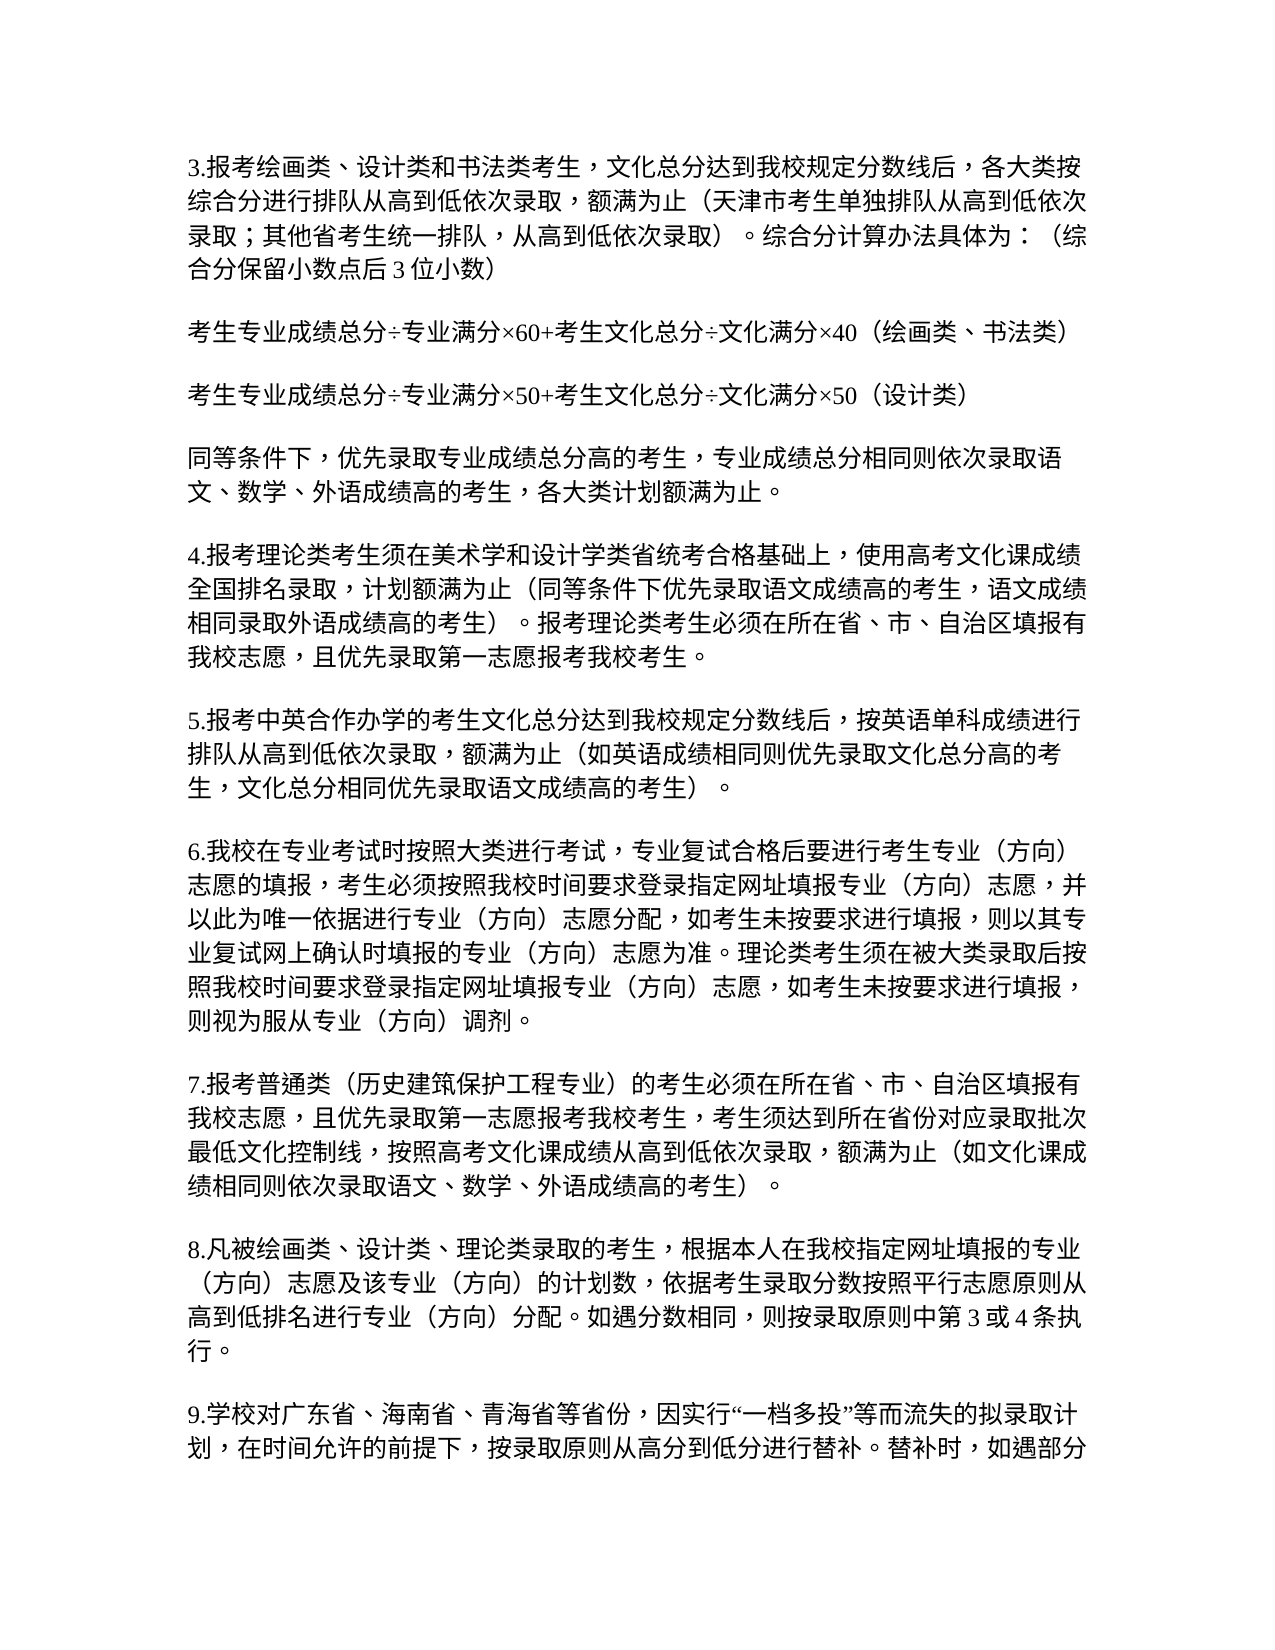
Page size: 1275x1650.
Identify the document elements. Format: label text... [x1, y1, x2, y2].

text 7.报考普通类（历史建筑保护工程专业）的考生必须在所在省、市、自治区填报有我校志愿，且优先录取第一志愿报考我校考生，考生须达到所在省份对应录取批次最低文化控制线，按照高考文化课成绩从高到低依次录取，额满为止（如文化课成绩相同则依次录取语文、数学、外语成绩高的考生）。 [187, 1067, 1087, 1203]
text 考生专业成绩总分÷专业满分×60+考生文化总分÷文化满分×40（绘画类、书法类） [187, 315, 1087, 349]
text 同等条件下，优先录取专业成绩总分高的考生，专业成绩总分相同则依次录取语文、数学、外语成绩高的考生，各大类计划额满为止。 [187, 441, 1087, 509]
text 8.凡被绘画类、设计类、理论类录取的考生，根据本人在我校指定网址填报的专业（方向）志愿及该专业（方向）的计划数，依据考生录取分数按照平行志愿原则从高到低排名进行专业（方向）分配。如遇分数相同，则按录取原则中第3或4条执行。 [187, 1232, 1087, 1368]
text 3.报考绘画类、设计类和书法类考生，文化总分达到我校规定分数线后，各大类按综合分进行排队从高到低依次录取，额满为止（天津市考生单独排队从高到低依次录取；其他省考生统一排队，从高到低依次录取）。综合分计算办法具体为：（综合分保留小数点后3位小数） [187, 150, 1087, 286]
text 5.报考中英合作办学的考生文化总分达到我校规定分数线后，按英语单科成绩进行排队从高到低依次录取，额满为止（如英语成绩相同则优先录取文化总分高的考生，文化总分相同优先录取语文成绩高的考生）。 [187, 702, 1087, 805]
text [187, 1397, 1087, 1465]
text 4.报考理论类考生须在美术学和设计学类省统考合格基础上，使用高考文化课成绩全国排名录取，计划额满为止（同等条件下优先录取语文成绩高的考生，语文成绩相同录取外语成绩高的考生）。报考理论类考生必须在所在省、市、自治区填报有我校志愿，且优先录取第一志愿报考我校考生。 [187, 537, 1087, 674]
text 考生专业成绩总分÷专业满分×50+考生文化总分÷文化满分×50（设计类） [187, 378, 1087, 412]
text 6.我校在专业考试时按照大类进行考试，专业复试合格后要进行考生专业（方向）志愿的填报，考生必须按照我校时间要求登录指定网址填报专业（方向）志愿，并以此为唯一依据进行专业（方向）志愿分配，如考生未按要求进行填报，则以其专业复试网上确认时填报的专业（方向）志愿为准。理论类考生须在被大类录取后按照我校时间要求登录指定网址填报专业（方向）志愿，如考生未按要求进行填报，则视为服从专业（方向）调剂。 [187, 833, 1087, 1038]
